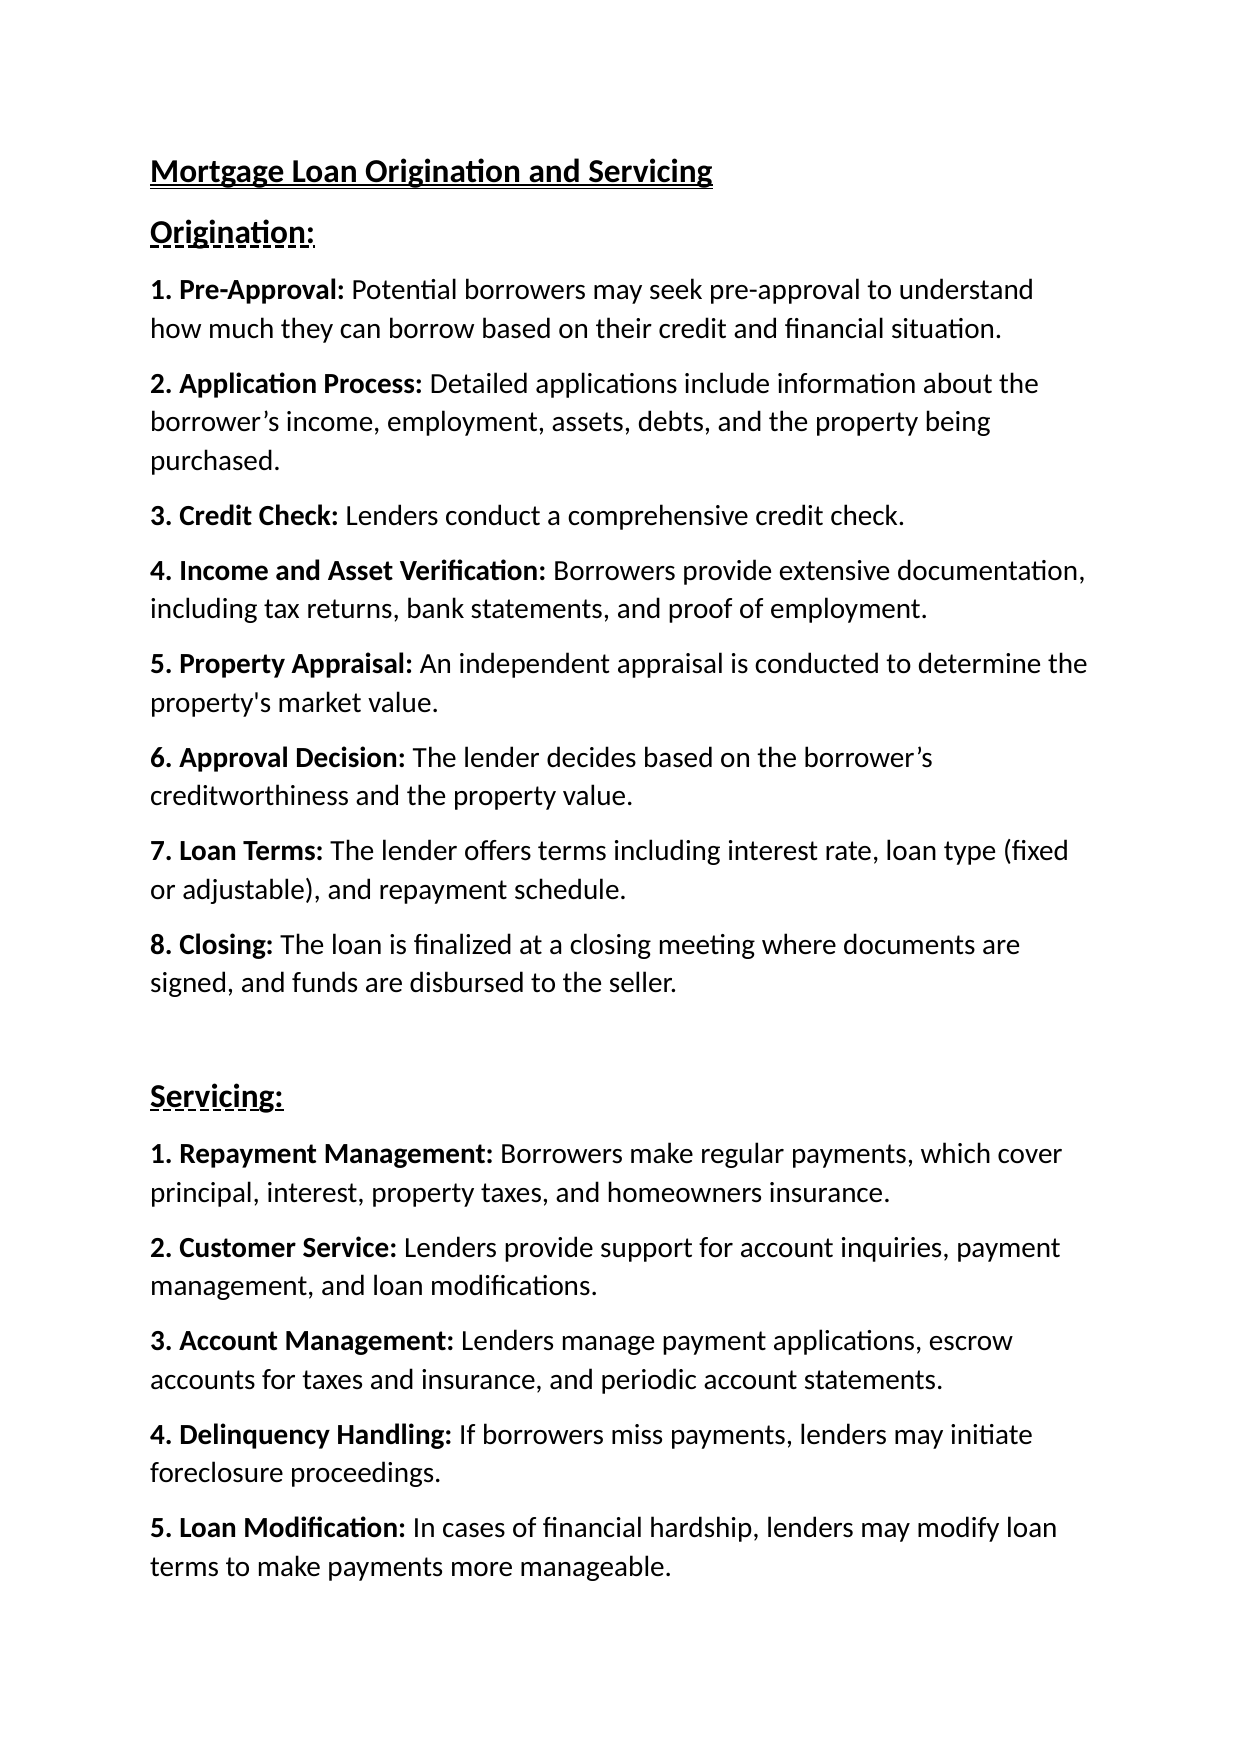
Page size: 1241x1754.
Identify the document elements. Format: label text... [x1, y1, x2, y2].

text 7. Loan Terms: The lender offers terms including interest rate, loan type (fixed or adjustable), and repayment schedule. [150, 832, 1090, 907]
text 5. Loan Modification: In cases of financial hardship, lenders may modify loan terms to make payments more manageable. [150, 1509, 1090, 1583]
text 4. Delinquency Handling: If borrowers miss payments, lenders may initiate foreclosure proceedings. [150, 1416, 1090, 1490]
text Origination: [150, 211, 1090, 251]
text 8. Closing: The loan is finalized at a closing meeting where documents are signed, and funds are disbursed to the seller. [150, 926, 1090, 1000]
text 1. Pre-Approval: Potential borrowers may seek pre-approval to understand how much they can borrow based on their credit and financial situation. [150, 271, 1090, 345]
text 6. Approval Decision: The lender decides based on the borrower’s creditworthiness and the property value. [150, 739, 1090, 813]
text Mortgage Loan Origination and Servicing [150, 150, 1090, 191]
text 4. Income and Asset Verification: Borrowers provide extensive documentation, including tax returns, bank statements, and proof of employment. [150, 552, 1090, 626]
text Servicing: [150, 1075, 1090, 1115]
text 3. Account Management: Lenders manage payment applications, escrow accounts for taxes and insurance, and periodic account statements. [150, 1322, 1090, 1396]
text 2. Application Process: Detailed applications include information about the borrower’s income, employment, assets, debts, and the property being purchased. [150, 365, 1090, 477]
text 3. Credit Check: Lenders conduct a comprehensive credit check. [150, 497, 1090, 532]
text 5. Property Appraisal: An independent appraisal is conducted to determine the property's market value. [150, 645, 1090, 719]
text 1. Repayment Management: Borrowers make regular payments, which cover principal, interest, property taxes, and homeowners insurance. [150, 1135, 1090, 1209]
text 2. Customer Service: Lenders provide support for account inquiries, payment management, and loan modifications. [150, 1229, 1090, 1303]
